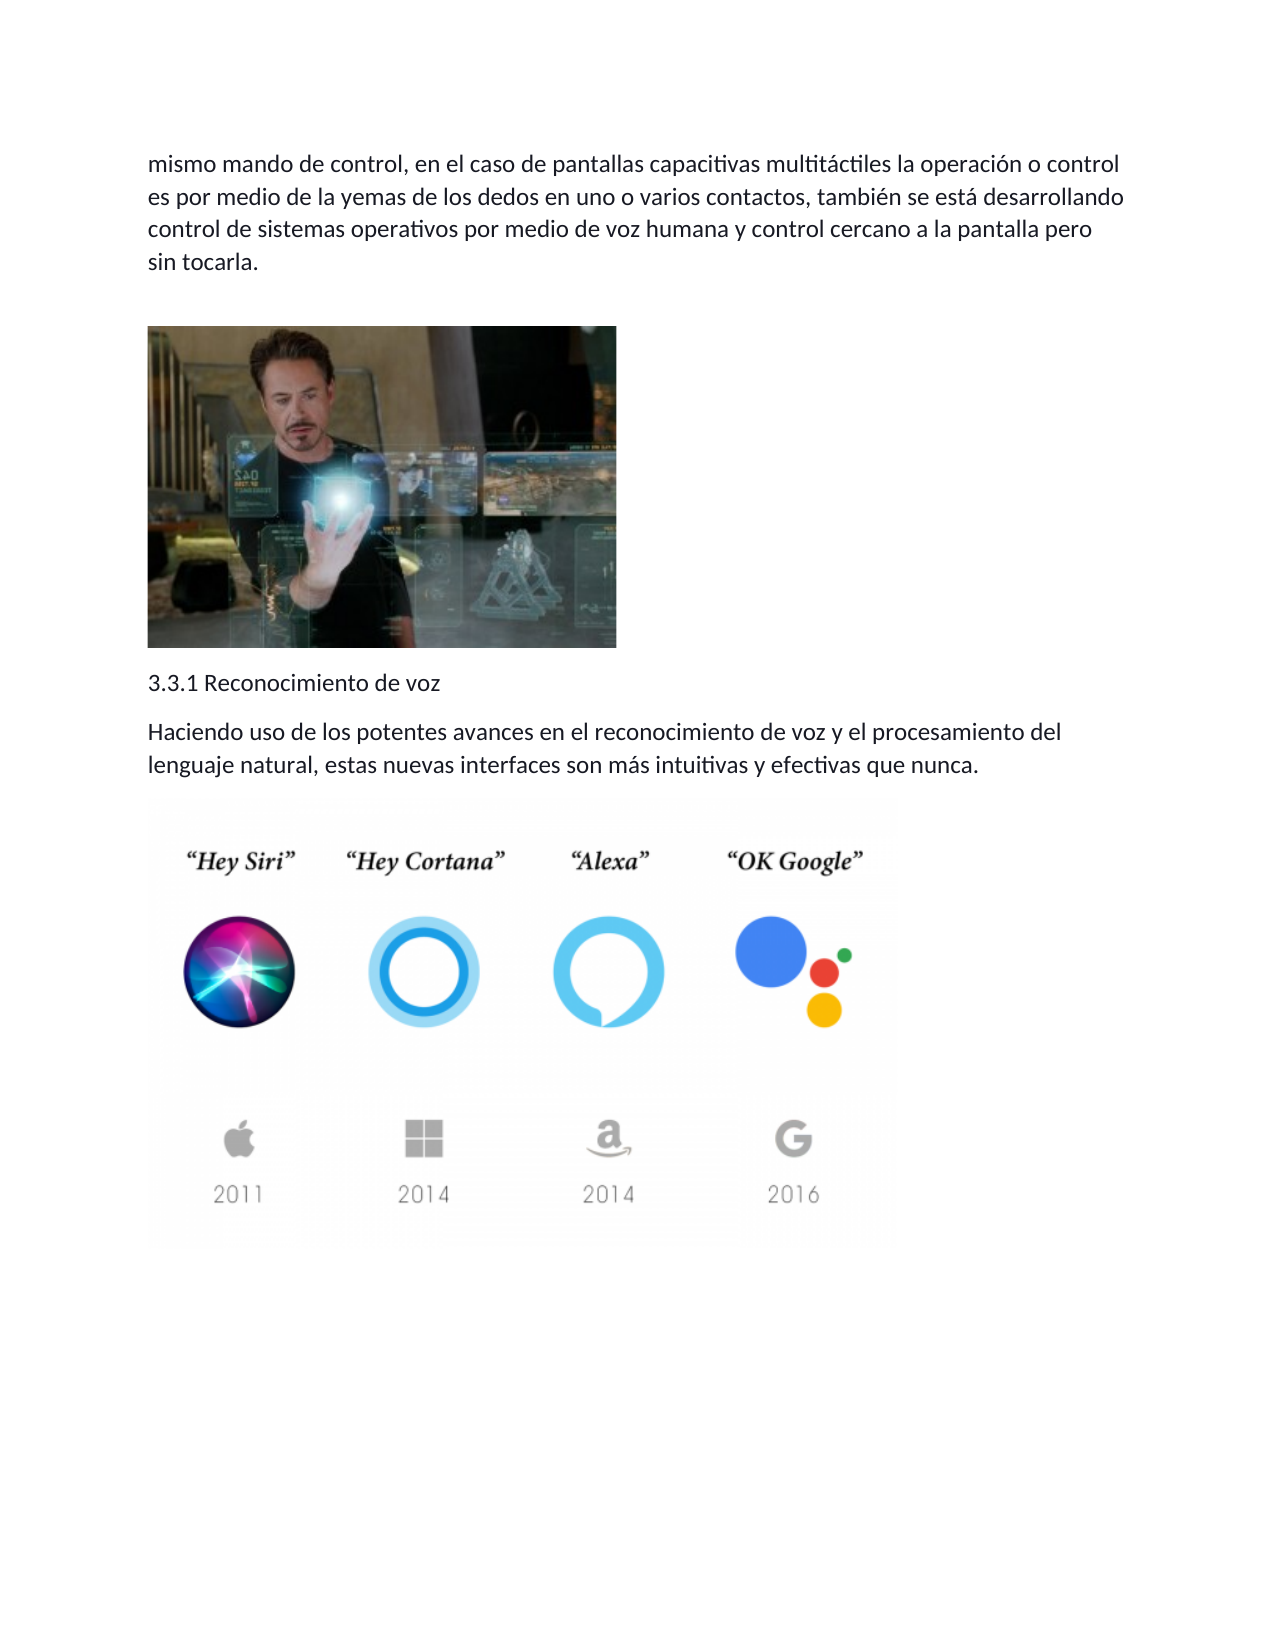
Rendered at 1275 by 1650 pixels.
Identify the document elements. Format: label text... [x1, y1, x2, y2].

picture [147, 798, 898, 1249]
picture [147, 326, 617, 648]
text Haciendo uso de los potentes avances en el reconocimiento de voz y el procesamiento del lenguaje natural, estas nuevas interfaces son más intuitivas y efectivas que nunca. [148, 716, 1127, 780]
text 3.3.1 Reconocimiento de voz [148, 667, 1127, 697]
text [148, 148, 1127, 307]
